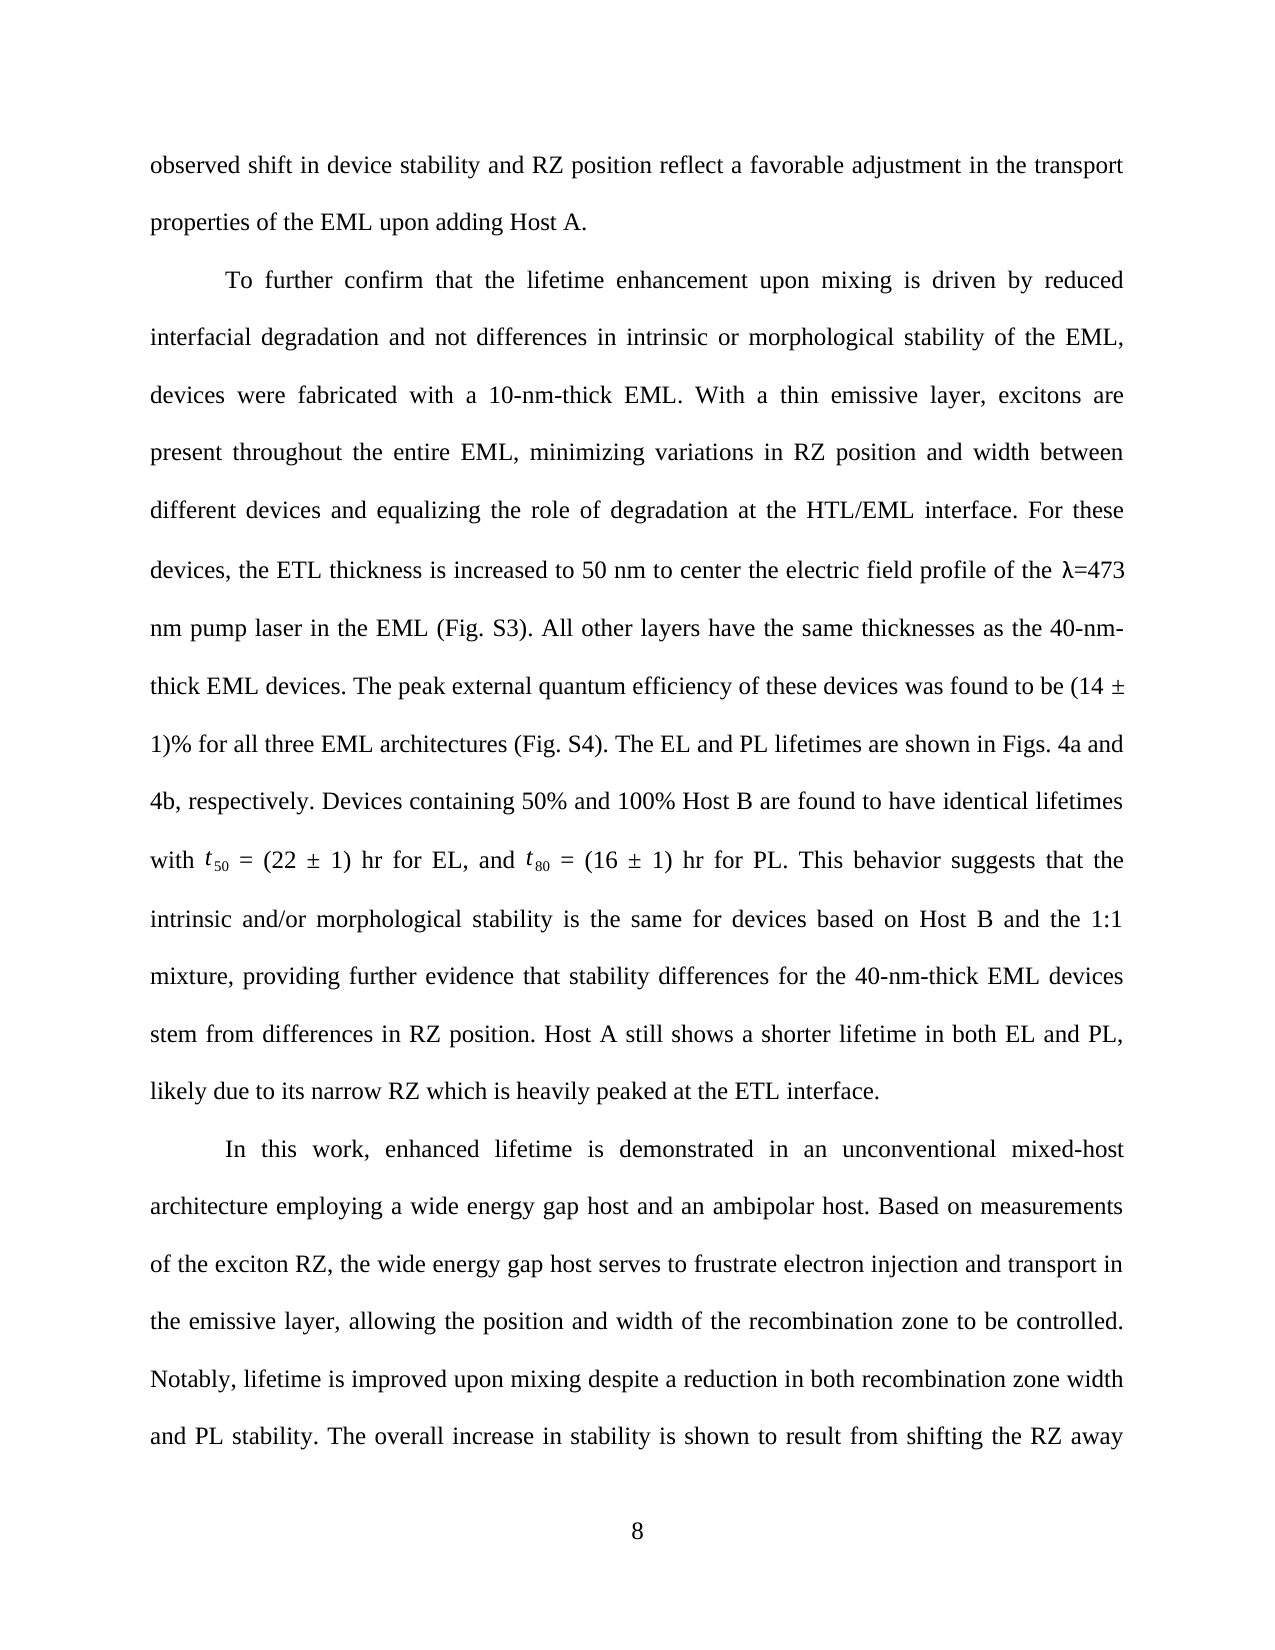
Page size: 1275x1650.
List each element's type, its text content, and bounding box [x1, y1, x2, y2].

text To further confirm that the lifetime enhancement upon mixing is driven by reduced interfacial degradation and not differences in intrinsic or morphological stability of the EML, devices were fabricated with a 10-nm-thick EML. With a thin emissive layer, excitons are present throughout the entire EML, minimizing variations in RZ position and width between different devices and equalizing the role of degradation at the HTL/EML interface. For these devices, the ETL thickness is increased to 50 nm to center the electric field profile of the λ=473 nm pump laser in the EML (Fig. S3). All other layers have the same thicknesses as the 40-nm-thick EML devices. The peak external quantum efficiency of these devices was found to be (14 ± 1)% for all three EML architectures (Fig. S4). The EL and PL lifetimes are shown in Figs. 4a and 4b, respectively. Devices containing 50% and 100% Host B are found to have identical lifetimes with = (22 ± 1) hr for EL, and = (16 ± 1) hr for PL. This behavior suggests that the intrinsic and/or morphological stability is the same for devices based on Host B and the 1:1 mixture, providing further evidence that stability differences for the 40-nm-thick EML devices stem from differences in RZ position. Host A still shows a shorter lifetime in both EL and PL, likely due to its narrow RZ which is heavily peaked at the ETL interface. [150, 265, 1125, 1105]
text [150, 150, 1125, 236]
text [150, 1134, 1125, 1450]
